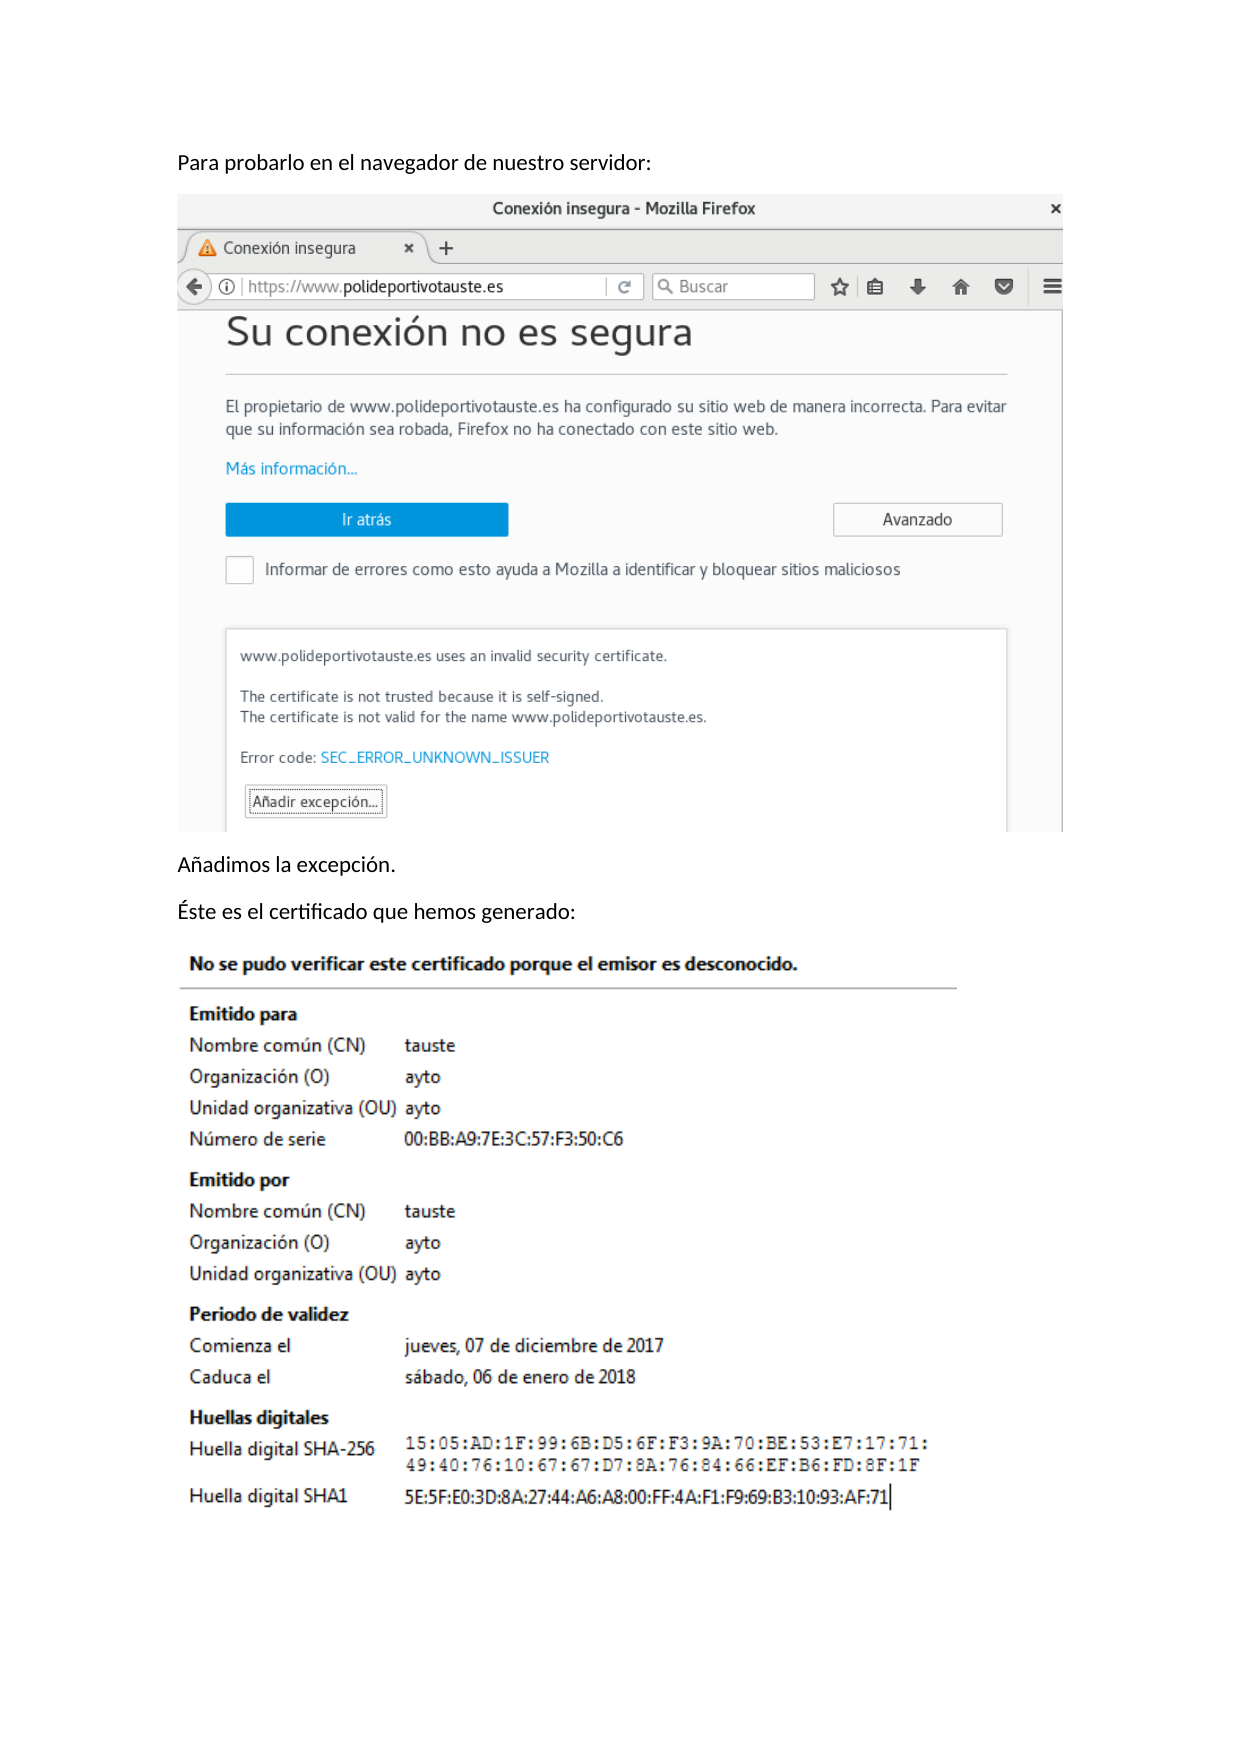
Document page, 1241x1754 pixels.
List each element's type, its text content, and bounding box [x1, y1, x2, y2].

text Éste es el certificado que hemos generado: [177, 897, 1063, 926]
text Añadimos la excepción. [177, 851, 1063, 879]
picture [177, 194, 1063, 832]
picture [177, 944, 957, 1537]
text Para probarlo en el navegador de nuestro servidor: [177, 148, 1063, 176]
